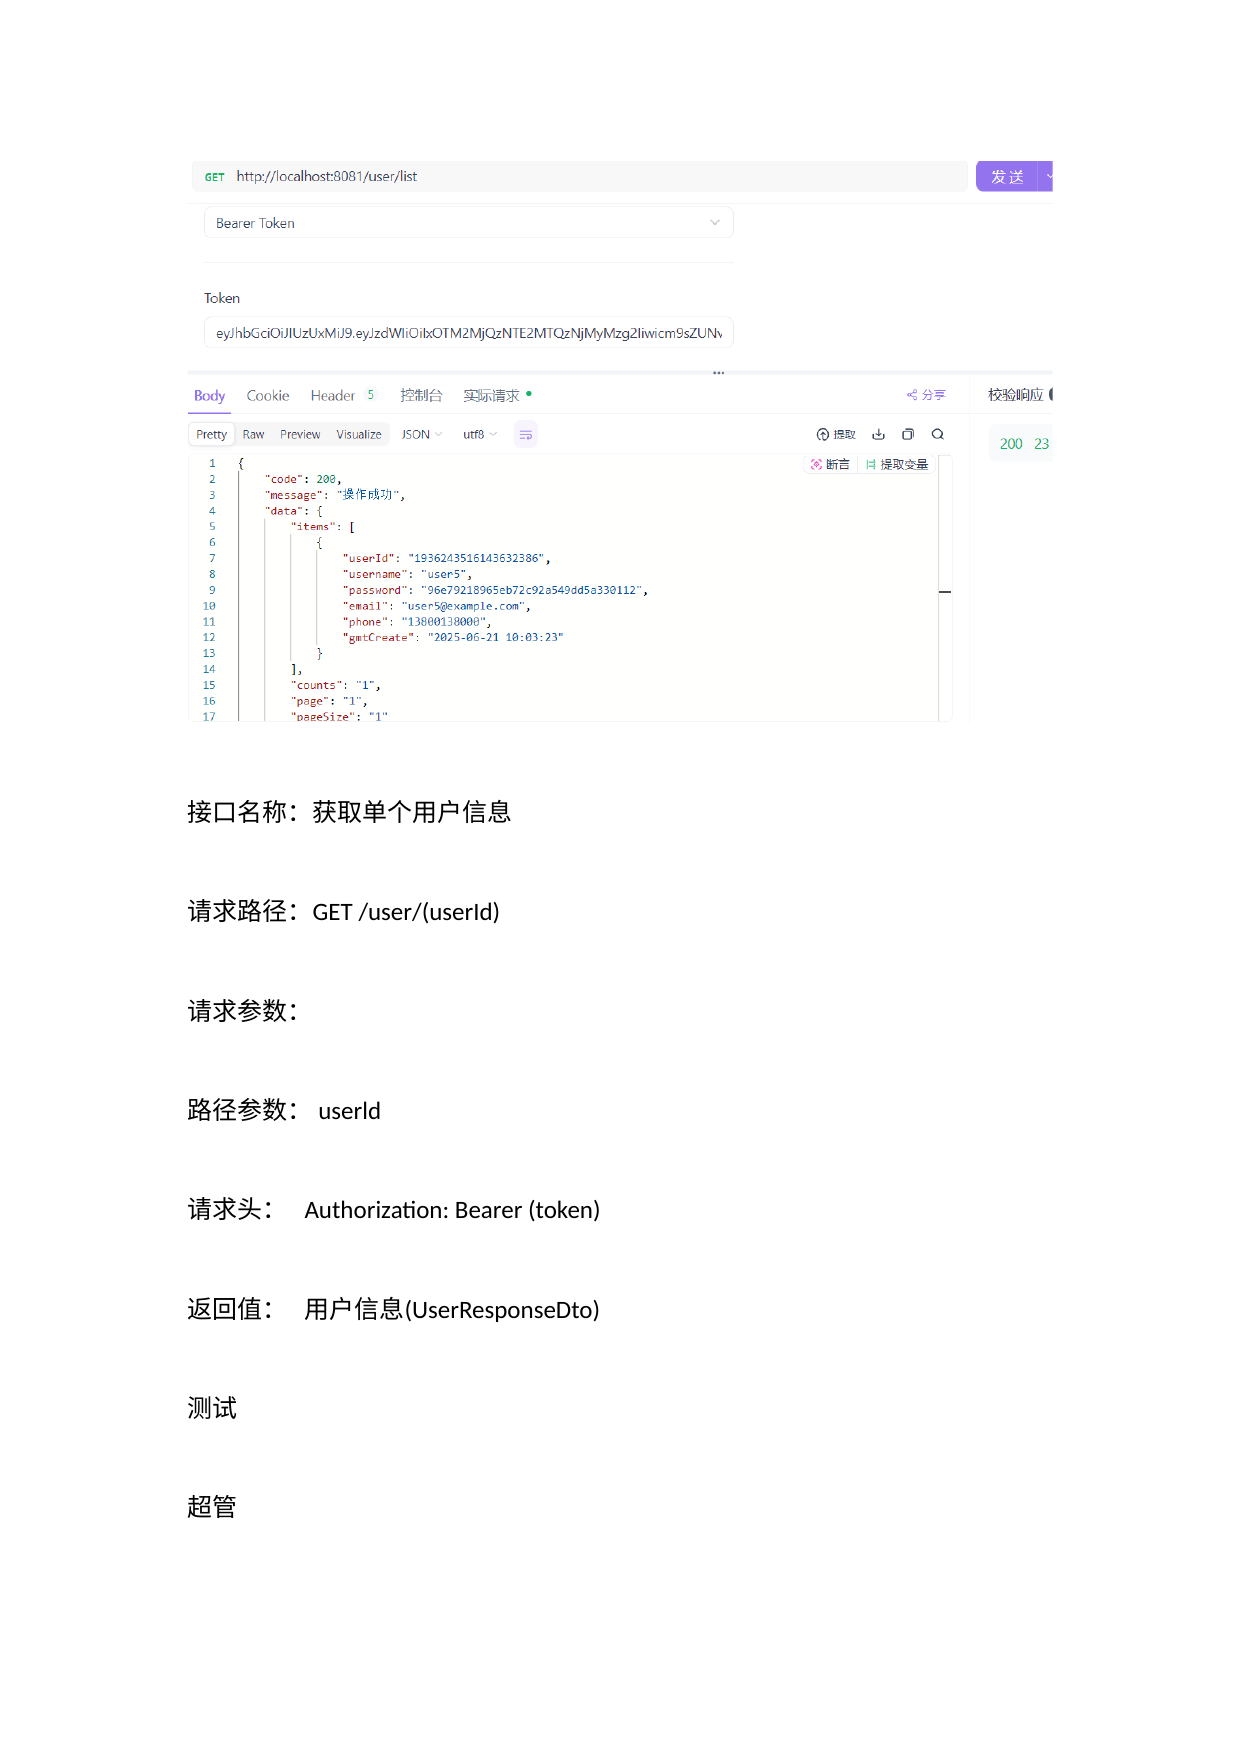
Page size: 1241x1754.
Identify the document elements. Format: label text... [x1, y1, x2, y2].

picture [187, 161, 1053, 724]
text 请求头： Authorization: Bearer (token) [187, 1175, 1053, 1240]
text 路径参数： userld [187, 1076, 1053, 1141]
text 请求路径：GET /user/(userId) [187, 877, 1053, 942]
text 返回值： 用户信息(UserResponseDto) [187, 1275, 1053, 1340]
text 接口名称：获取单个用户信息 [187, 778, 1053, 843]
text 超管 [187, 1473, 1053, 1538]
text 请求参数： [187, 977, 1053, 1042]
text 测试 [187, 1374, 1053, 1439]
